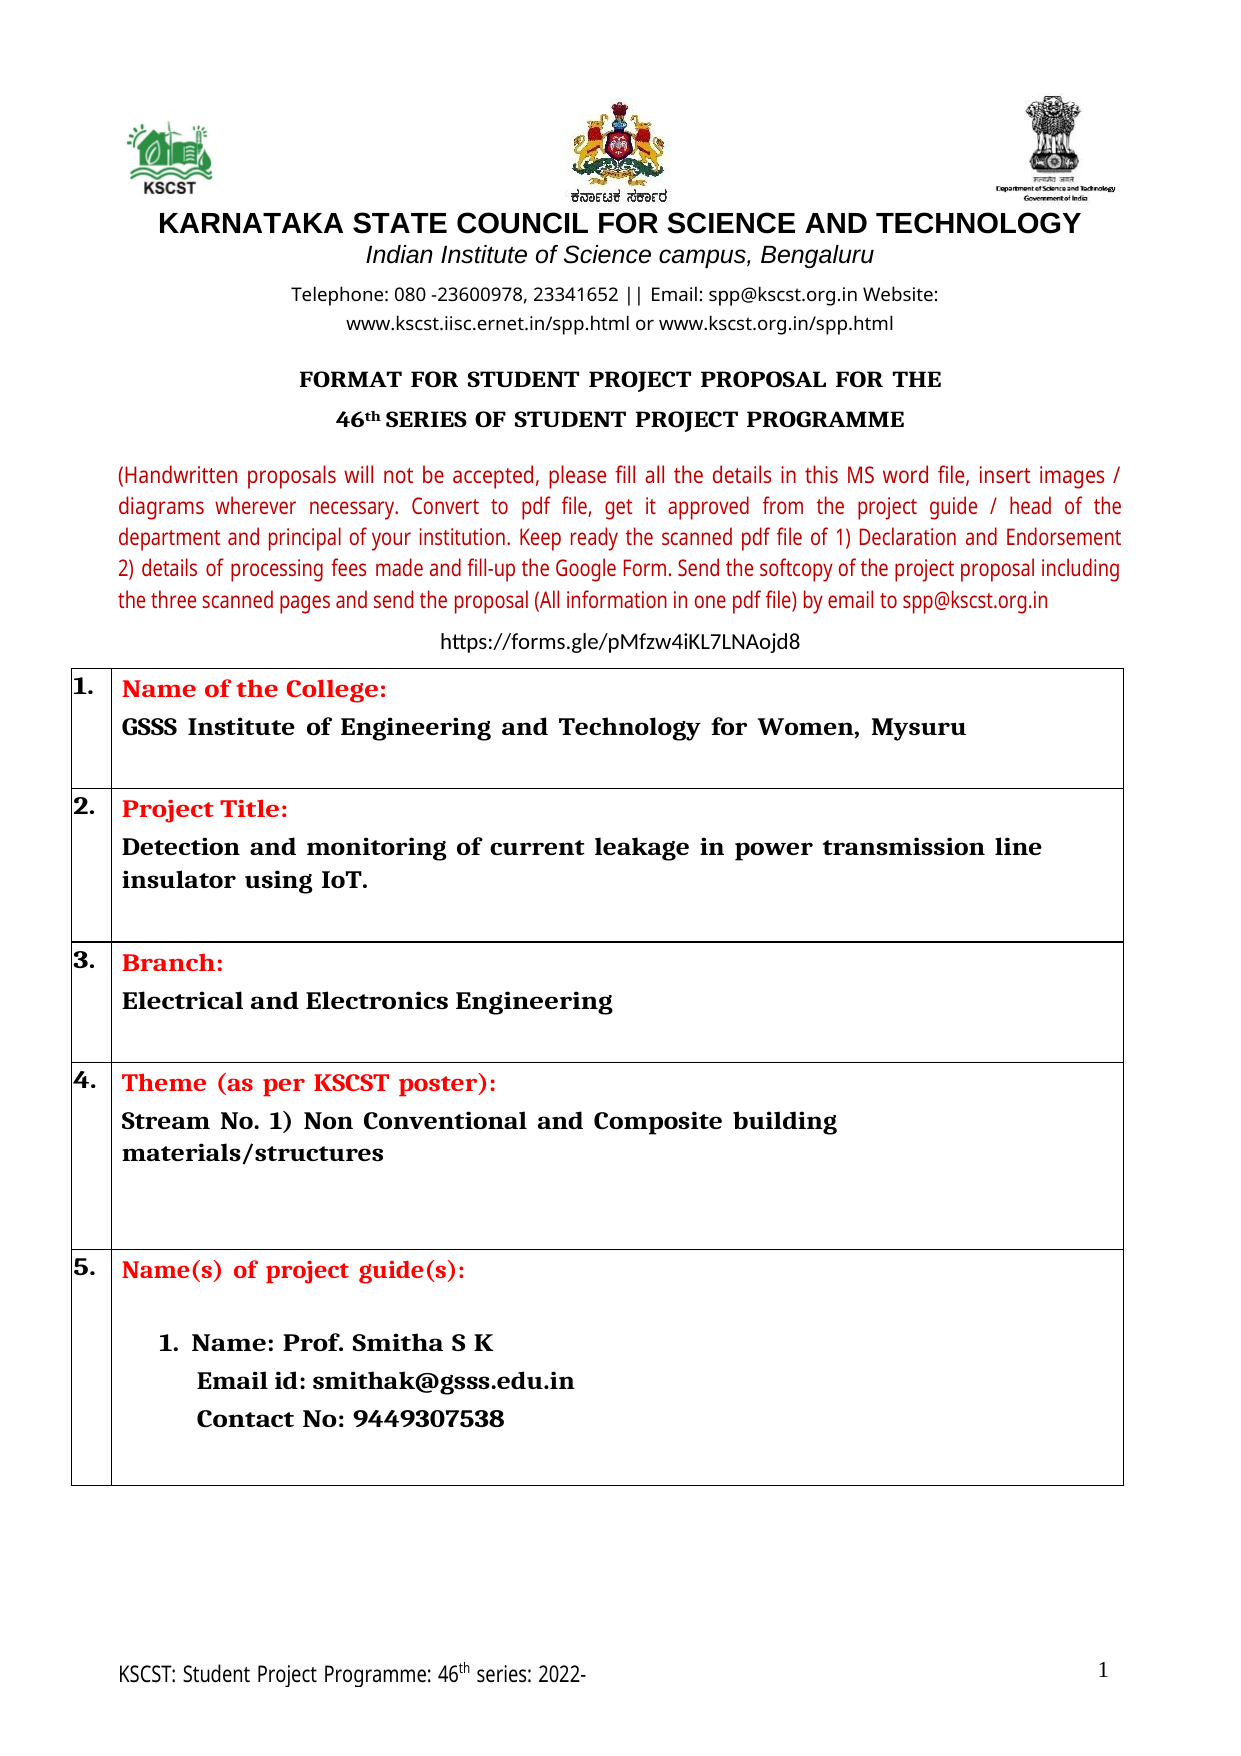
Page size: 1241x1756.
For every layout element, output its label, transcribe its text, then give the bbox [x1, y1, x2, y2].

subtitle KARNATAKA STATE COUNCIL FOR SCIENCE AND TECHNOLOGY [130, 206, 1109, 240]
table_header 1. [72, 669, 111, 788]
table_cell 2. [72, 789, 111, 941]
table_cell Project Title: Detection and monitoring of current leakage in power transmission line insulator using IoT. [112, 789, 1123, 941]
table_cell Name(s) of project guide(s): 1. Name: Prof. Smitha S K Email id: smithak@gsss.edu.in Contact No: 9449307538 [112, 1250, 1123, 1485]
table_header Name of the College: GSSS Institute of Engineering and Technology for Women, Mysuru [112, 669, 1123, 788]
table_cell Theme (as per KSCST poster): Stream No. 1) Non Conventional and Composite building materials/structures [112, 1063, 1123, 1248]
text (Handwritten proposals will not be accepted, please fill all the details in this MS word file, insert images / diagrams wherever necessary. Convert to pdf file, get it approved from the project guide / head of the department and principal of your institution. Keep ready the scanned pdf file of 1) Declaration and Endorsement 2) details of processing fees made and fill-up the Google Form. Send the softcopy of the project proposal including the three scanned pages and send the proposal (All information in one pdf file) by email to spp@kscst.org.in [118, 459, 1123, 615]
picture [122, 110, 217, 205]
table_cell Branch: Electrical and Electronics Engineering [112, 943, 1123, 1062]
text Indian Institute of Science campus, Bengaluru [130, 240, 1109, 269]
picture [564, 98, 673, 205]
picture [991, 93, 1116, 205]
table_cell 4. [72, 1063, 111, 1248]
text Telephone: 080 -23600978, 23341652 || Email: spp@kscst.org.in Website: www.kscst.iisc.ernet.in/spp.html or www.kscst.org.in/spp.html [267, 281, 962, 335]
text https://forms.gle/pMfzw4iKL7LNAojd8 [131, 627, 1109, 655]
table_cell 5. [72, 1250, 111, 1485]
table_cell 3. [72, 943, 111, 1062]
text FORMAT FOR STUDENT PROJECT PROPOSAL FOR THE 46th SERIES OF STUDENT PROJECT PROGRAMME [285, 367, 955, 433]
